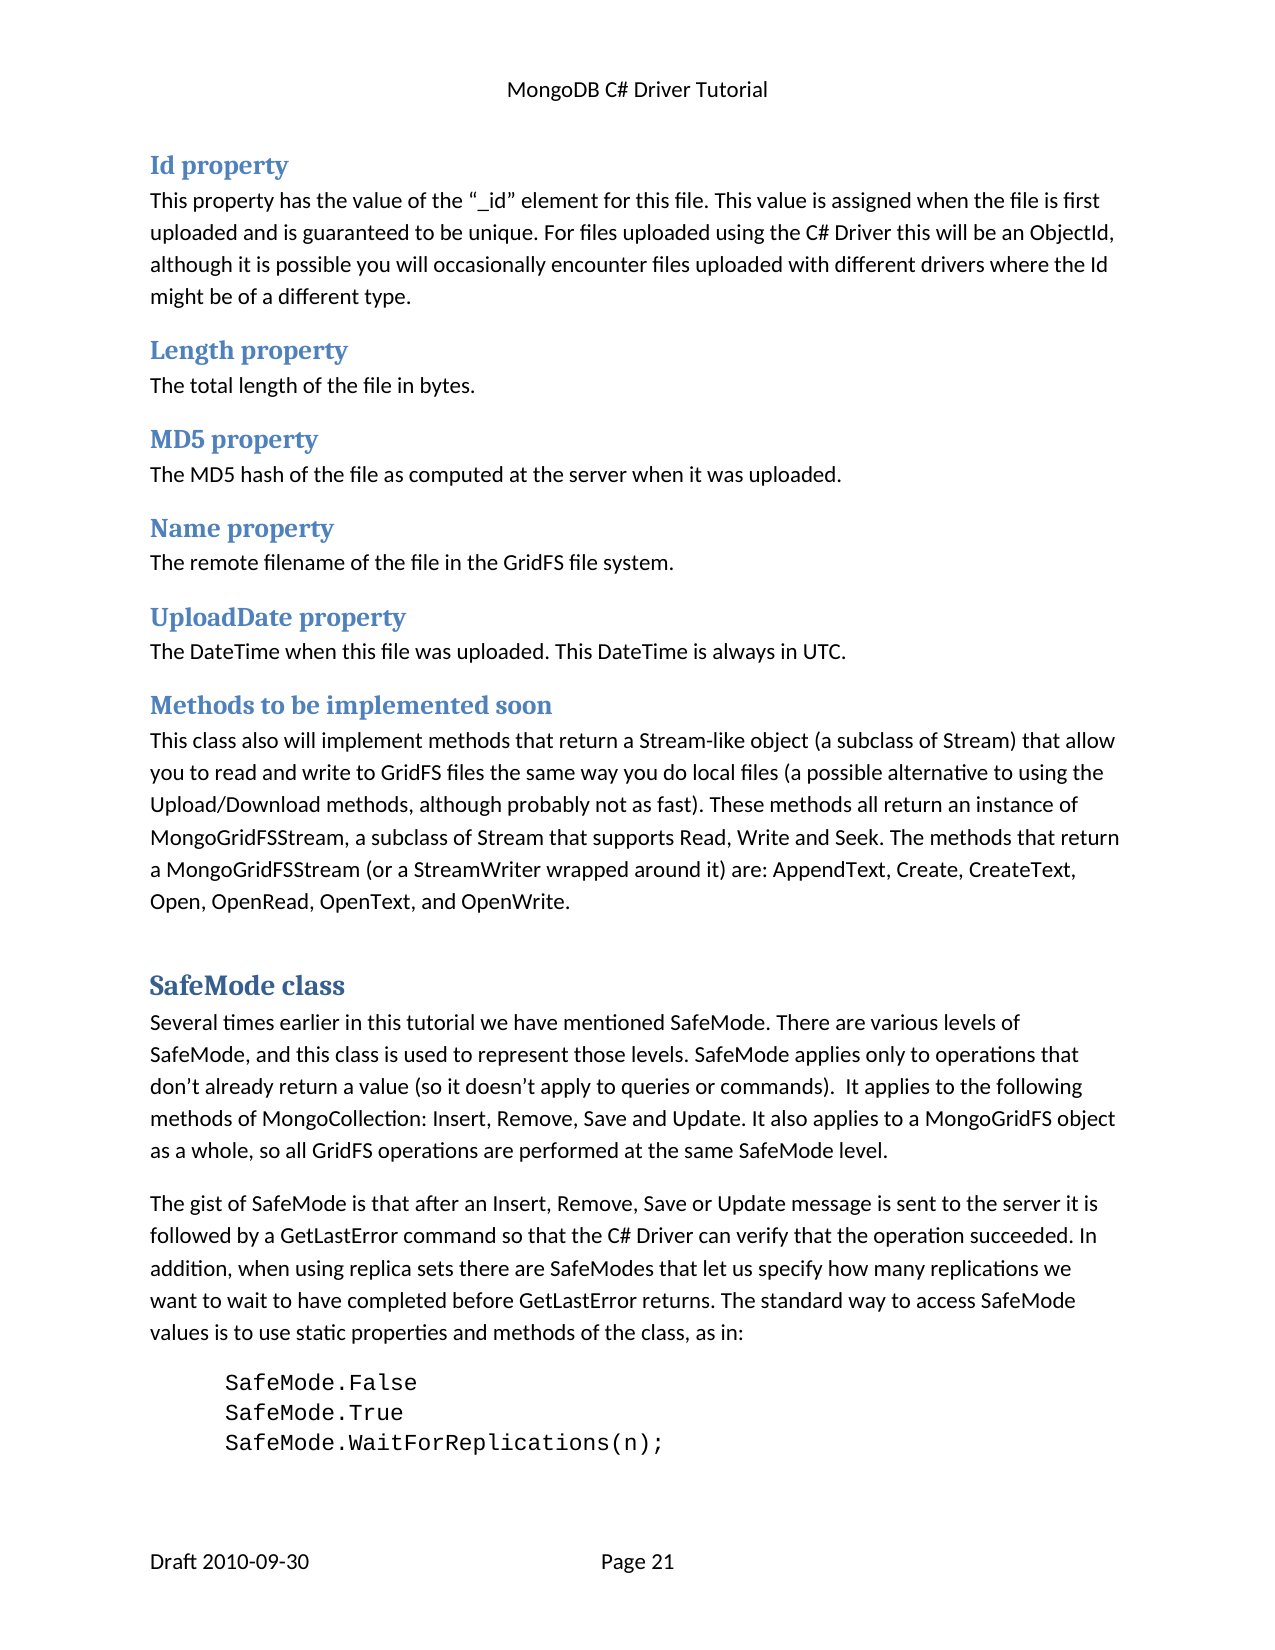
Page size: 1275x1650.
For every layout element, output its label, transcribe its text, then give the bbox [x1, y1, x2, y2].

text The MD5 hash of the file as computed at the server when it was uploaded. [150, 460, 1125, 488]
text SafeMode.WaitForReplications(n); [150, 1431, 1125, 1457]
subtitle Length property [150, 335, 1125, 366]
subtitle SafeMode class [150, 969, 1125, 1003]
text The gist of SafeMode is that after an Insert, Remove, Save or Update message is sent to the server it is followed by a GetLastError command so that the C# Driver can verify that the operation succeeded. In addition, when using replica sets there are SafeModes that let us specify how many replications we want to wait to have completed before GetLastError returns. The standard way to access SafeMode values is to use static properties and methods of the class, as in: [150, 1189, 1125, 1346]
text This class also will implement methods that return a Stream-like object (a subclass of Stream) that allow you to read and write to GridFS files the same way you do local files (a possible alternative to using the Upload/Download methods, although probably not as fast). These methods all return an instance of MongoGridFSStream, a subclass of Stream that supports Read, Write and Seek. The methods that return a MongoGridFSStream (or a StreamWriter wrapped around it) are: AppendText, Create, CreateText, Open, OpenRead, OpenText, and OpenWrite. [150, 726, 1125, 915]
text Several times earlier in this tutorial we have mentioned SafeMode. There are various levels of SafeMode, and this class is used to represent those levels. SafeMode applies only to operations that don’t already return a value (so it doesn’t apply to queries or commands). It applies to the following methods of MongoCollection: Insert, Remove, Save and Update. It also applies to a MongoGridFS object as a whole, so all GridFS operations are performed at the same SafeMode level. [150, 1008, 1125, 1164]
subtitle UploadDate property [150, 602, 1125, 633]
text This property has the value of the “_id” element for this file. This value is assigned when the file is first uploaded and is guaranteed to be unique. For files uploaded using the C# Driver this will be an ObjectId, although it is possible you will occasionally encounter files uploaded with different drivers where the Id might be of a different type. [150, 186, 1125, 310]
text The total length of the file in bytes. [150, 371, 1125, 399]
text SafeMode.True [150, 1401, 1125, 1427]
text The remote filename of the file in the GridFS file system. [150, 548, 1125, 577]
text SafeMode.False [150, 1371, 1125, 1397]
subtitle Methods to be implemented soon [150, 690, 1125, 721]
text The DateTime when this file was uploaded. This DateTime is always in UTC. [150, 637, 1125, 665]
subtitle MD5 property [150, 424, 1125, 455]
subtitle Id property [150, 150, 1125, 181]
subtitle Name property [150, 513, 1125, 544]
